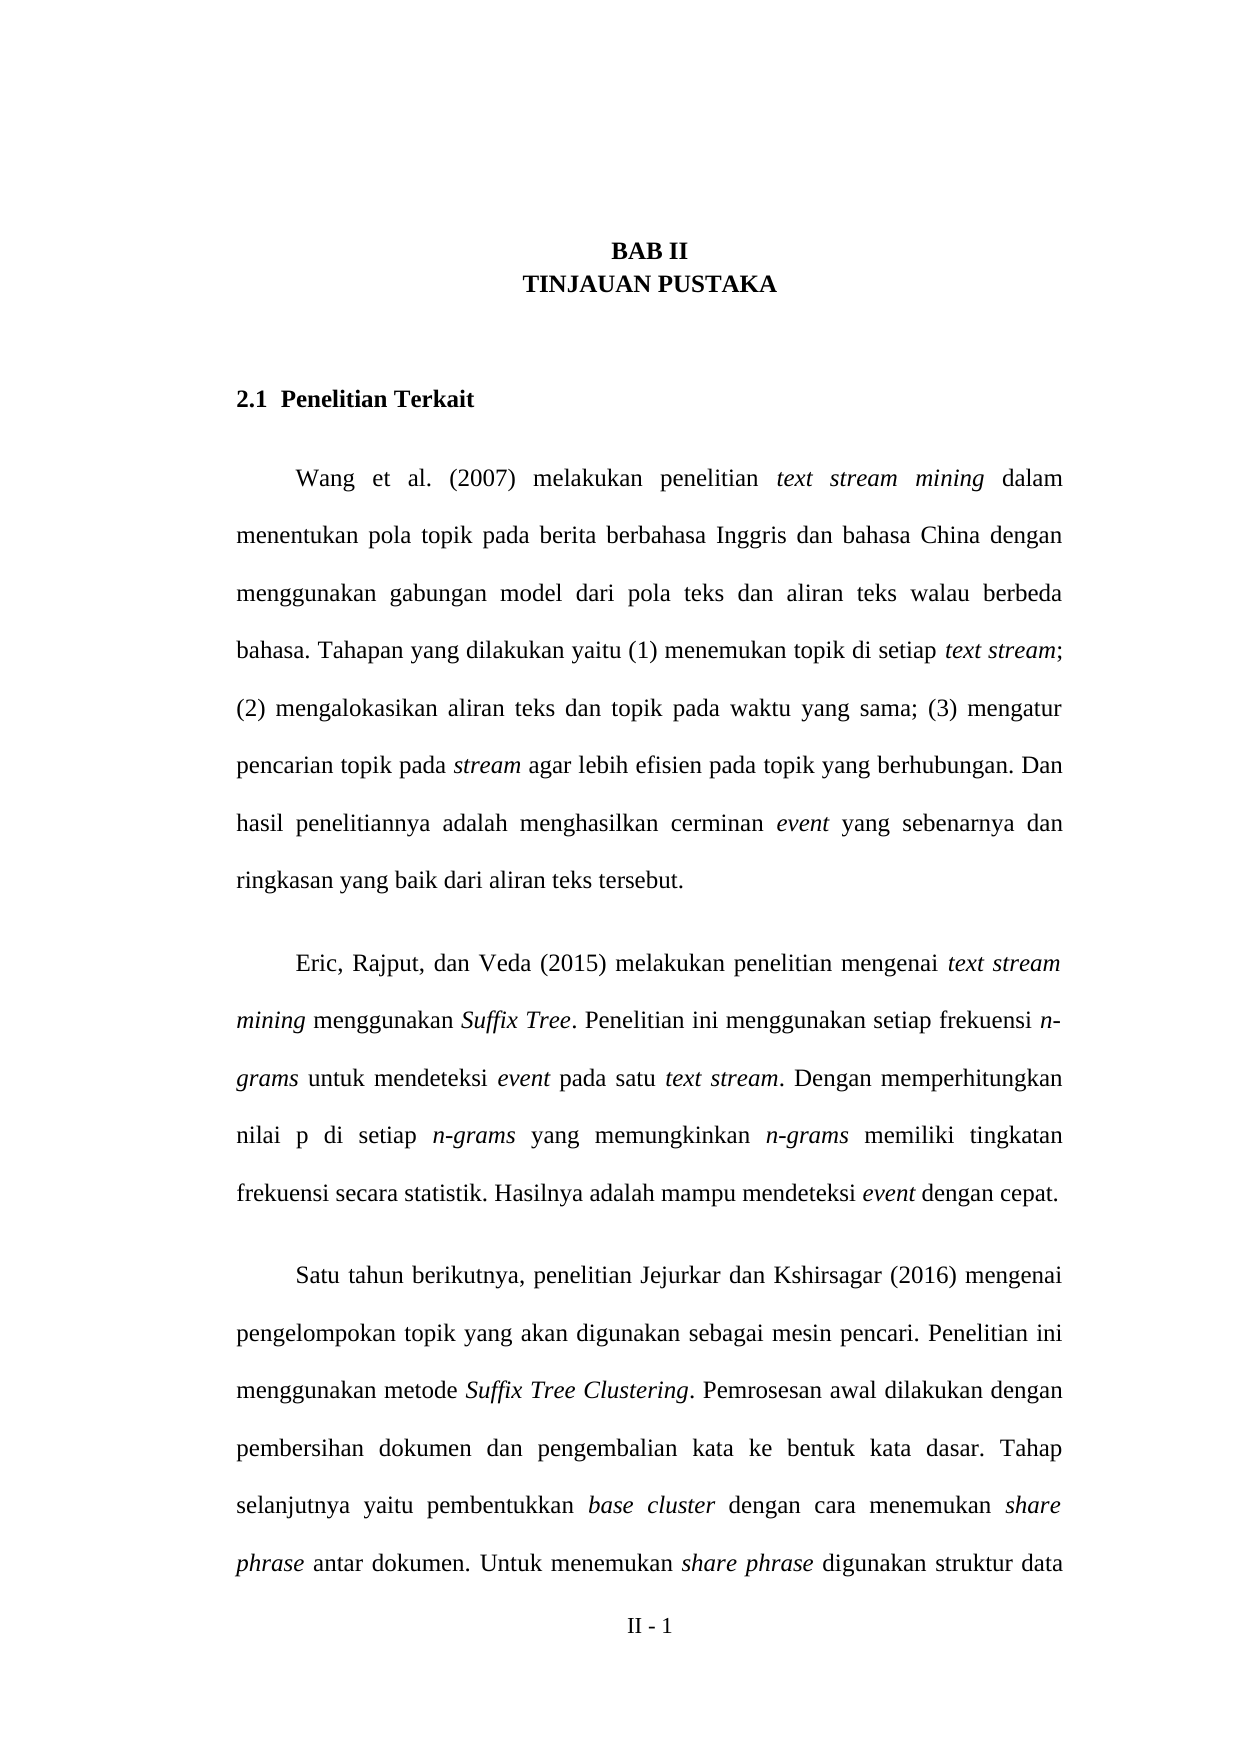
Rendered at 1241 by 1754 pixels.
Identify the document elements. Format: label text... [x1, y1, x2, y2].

text BAB II [236, 236, 1063, 265]
text Eric, Rajput, dan Veda (2015) melakukan penelitian mengenai text stream mining menggunakan Suffix Tree. Penelitian ini menggunakan setiap frekuensi n-grams untuk mendeteksi event pada satu text stream. Dengan memperhitungkan nilai p di setiap n-grams yang memungkinkan n-grams memiliki tingkatan frekuensi secara statistik. Hasilnya adalah mampu mendeteksi event dengan cepat. [236, 948, 1063, 1206]
text Wang et al. (2007) melakukan penelitian text stream mining dalam menentukan pola topik pada berita berbahasa Inggris dan bahasa China dengan menggunakan gabungan model dari pola teks dan aliran teks walau berbeda bahasa. Tahapan yang dilakukan yaitu (1) menemukan topik di setiap text stream; (2) mengalokasikan aliran teks dan topik pada waktu yang sama; (3) mengatur pencarian topik pada stream agar lebih efisien pada topik yang berhubungan. Dan hasil penelitiannya adalah menghasilkan cerminan event yang sebenarnya dan ringkasan yang baik dari aliran teks tersebut. [236, 463, 1063, 894]
list Penelitian Terkait [236, 384, 1063, 413]
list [236, 1260, 1063, 1576]
text TINJAUAN PUSTAKA [236, 269, 1063, 298]
